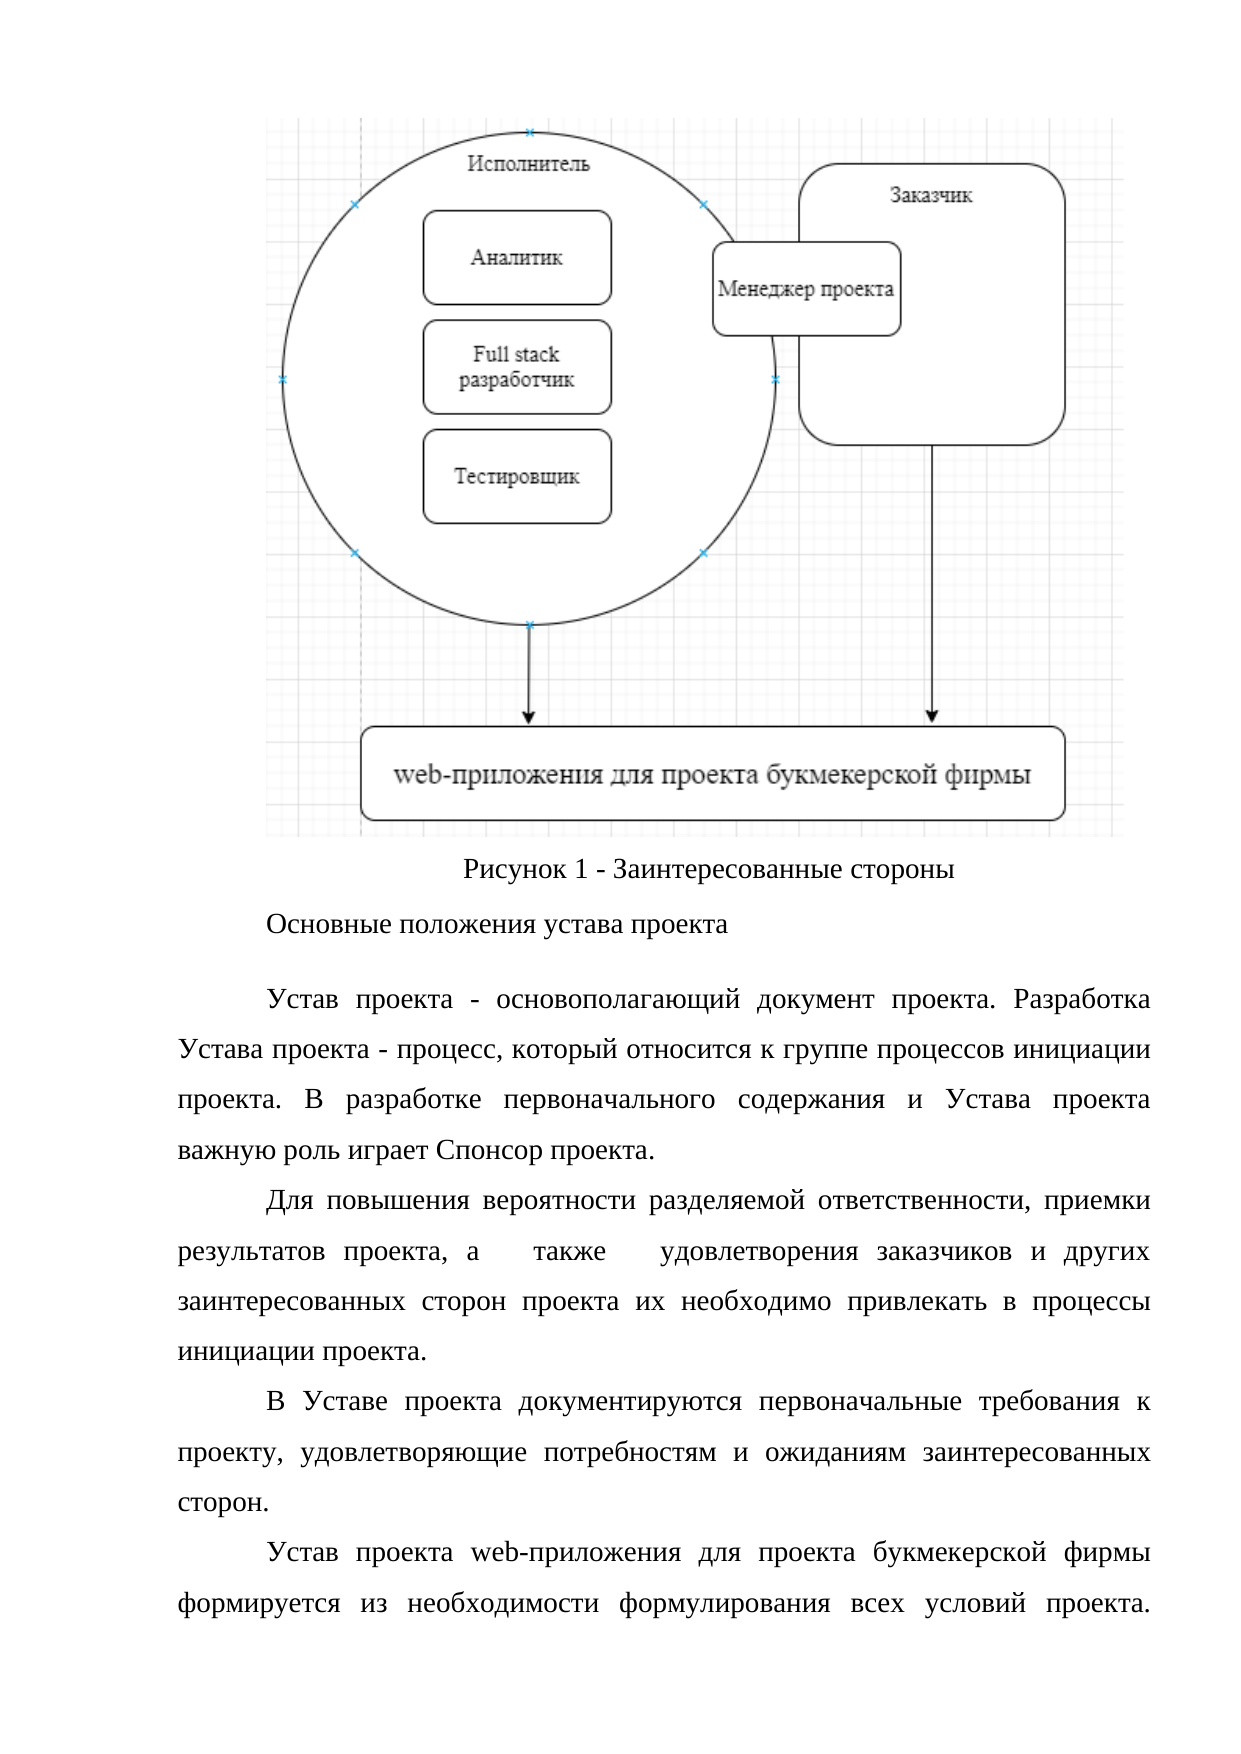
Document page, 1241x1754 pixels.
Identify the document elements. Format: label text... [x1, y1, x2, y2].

text Для повышения вероятности разделяемой ответственности, приемки результатов проекта, а также удовлетворения заказчиков и других заинтересованных сторон проекта их необходимо привлекать в процессы инициации проекта. [177, 1182, 1152, 1367]
subtitle Основные положения устава проекта [177, 906, 1152, 939]
text Устав проекта - основополагающий документ проекта. Разработка Устава проекта - процесс, который относится к группе процессов инициации проекта. В разработке первоначального содержания и Устава проекта важную роль играет Спонсор проекта. [177, 981, 1152, 1166]
text Рисунок 1 - Заинтересованные стороны [177, 851, 1152, 885]
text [177, 1534, 1152, 1618]
text В Уставе проекта документируются первоначальные требования к проекту, удовлетворяющие потребностям и ожиданиям заинтересованных сторон. [177, 1383, 1152, 1518]
picture [265, 118, 1124, 837]
